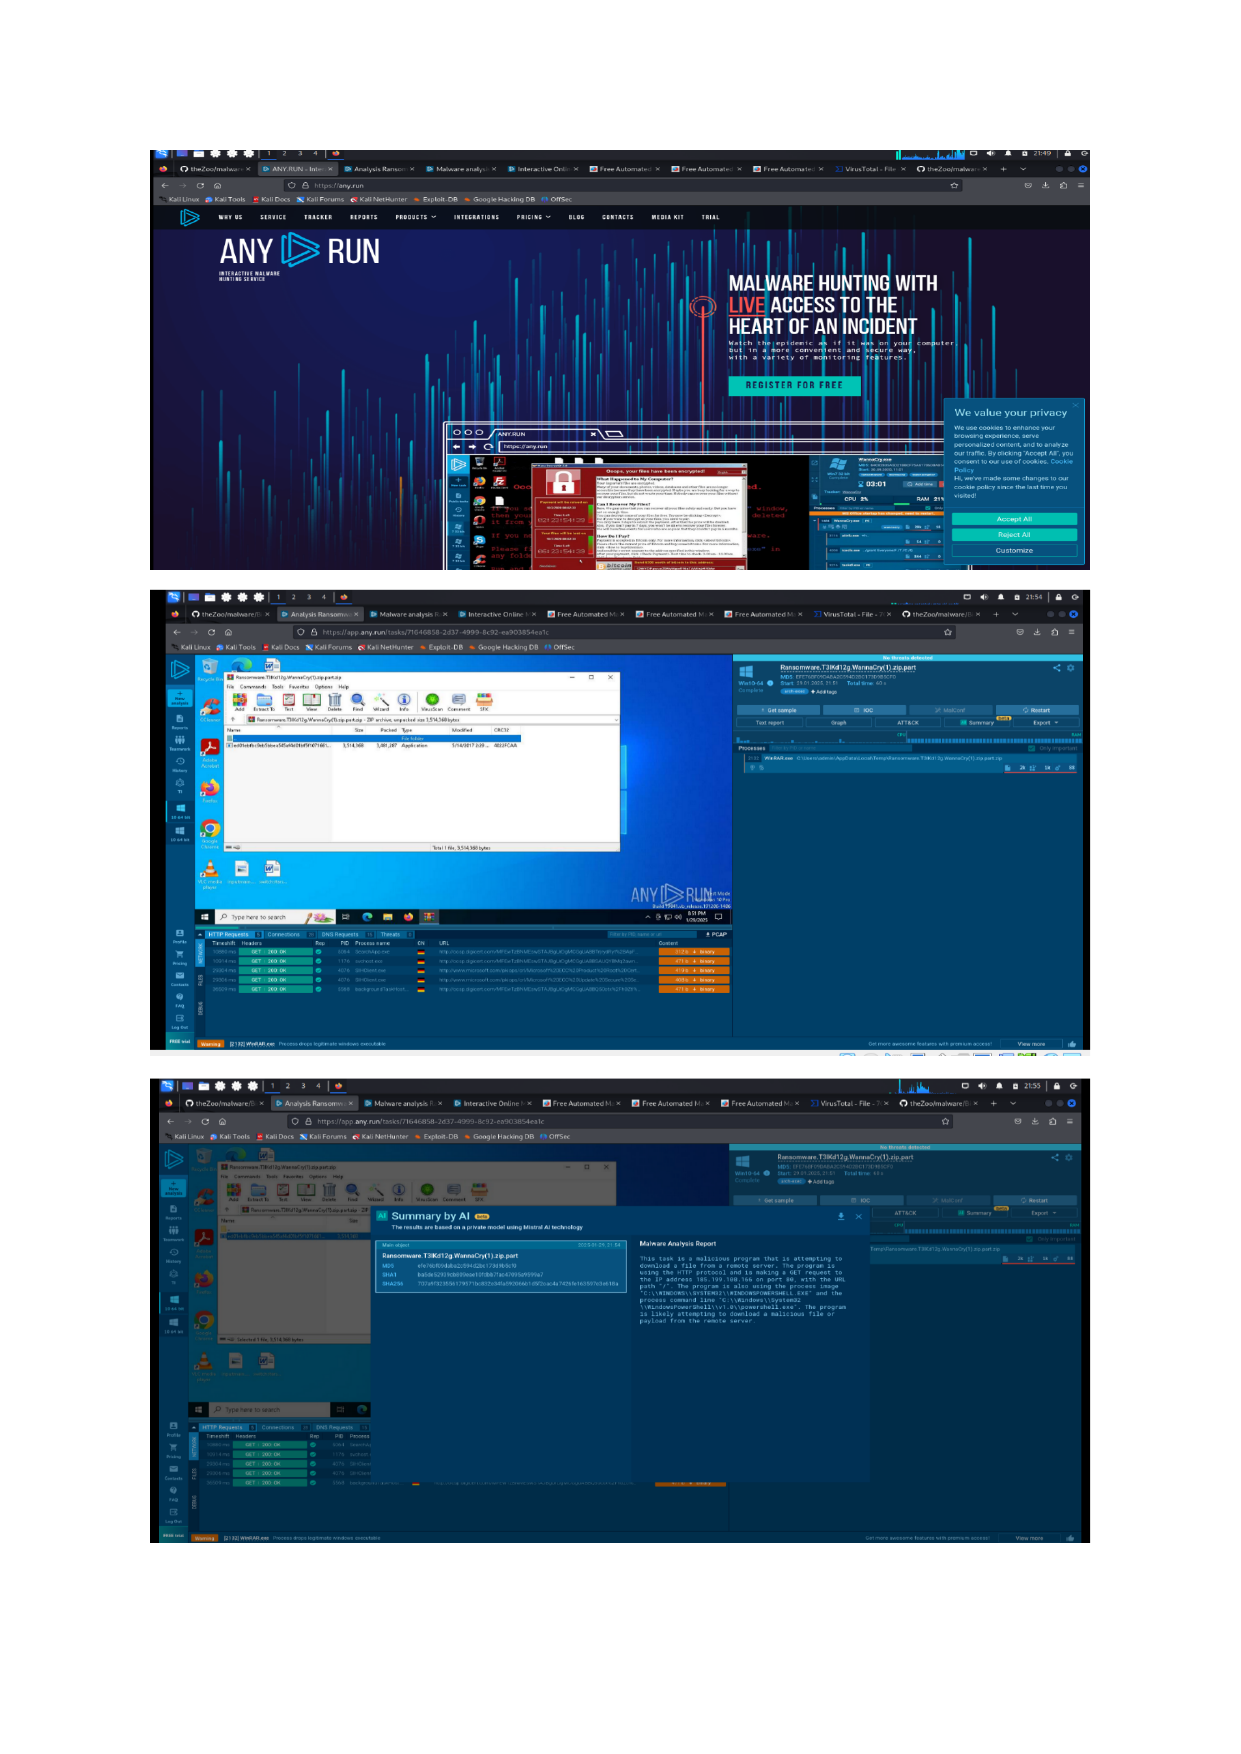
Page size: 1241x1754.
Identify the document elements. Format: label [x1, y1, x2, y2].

picture [904, 539, 942, 548]
picture [852, 524, 942, 532]
picture [150, 589, 1091, 1056]
picture [866, 553, 942, 565]
picture [150, 1075, 1091, 1543]
picture [150, 150, 1090, 570]
